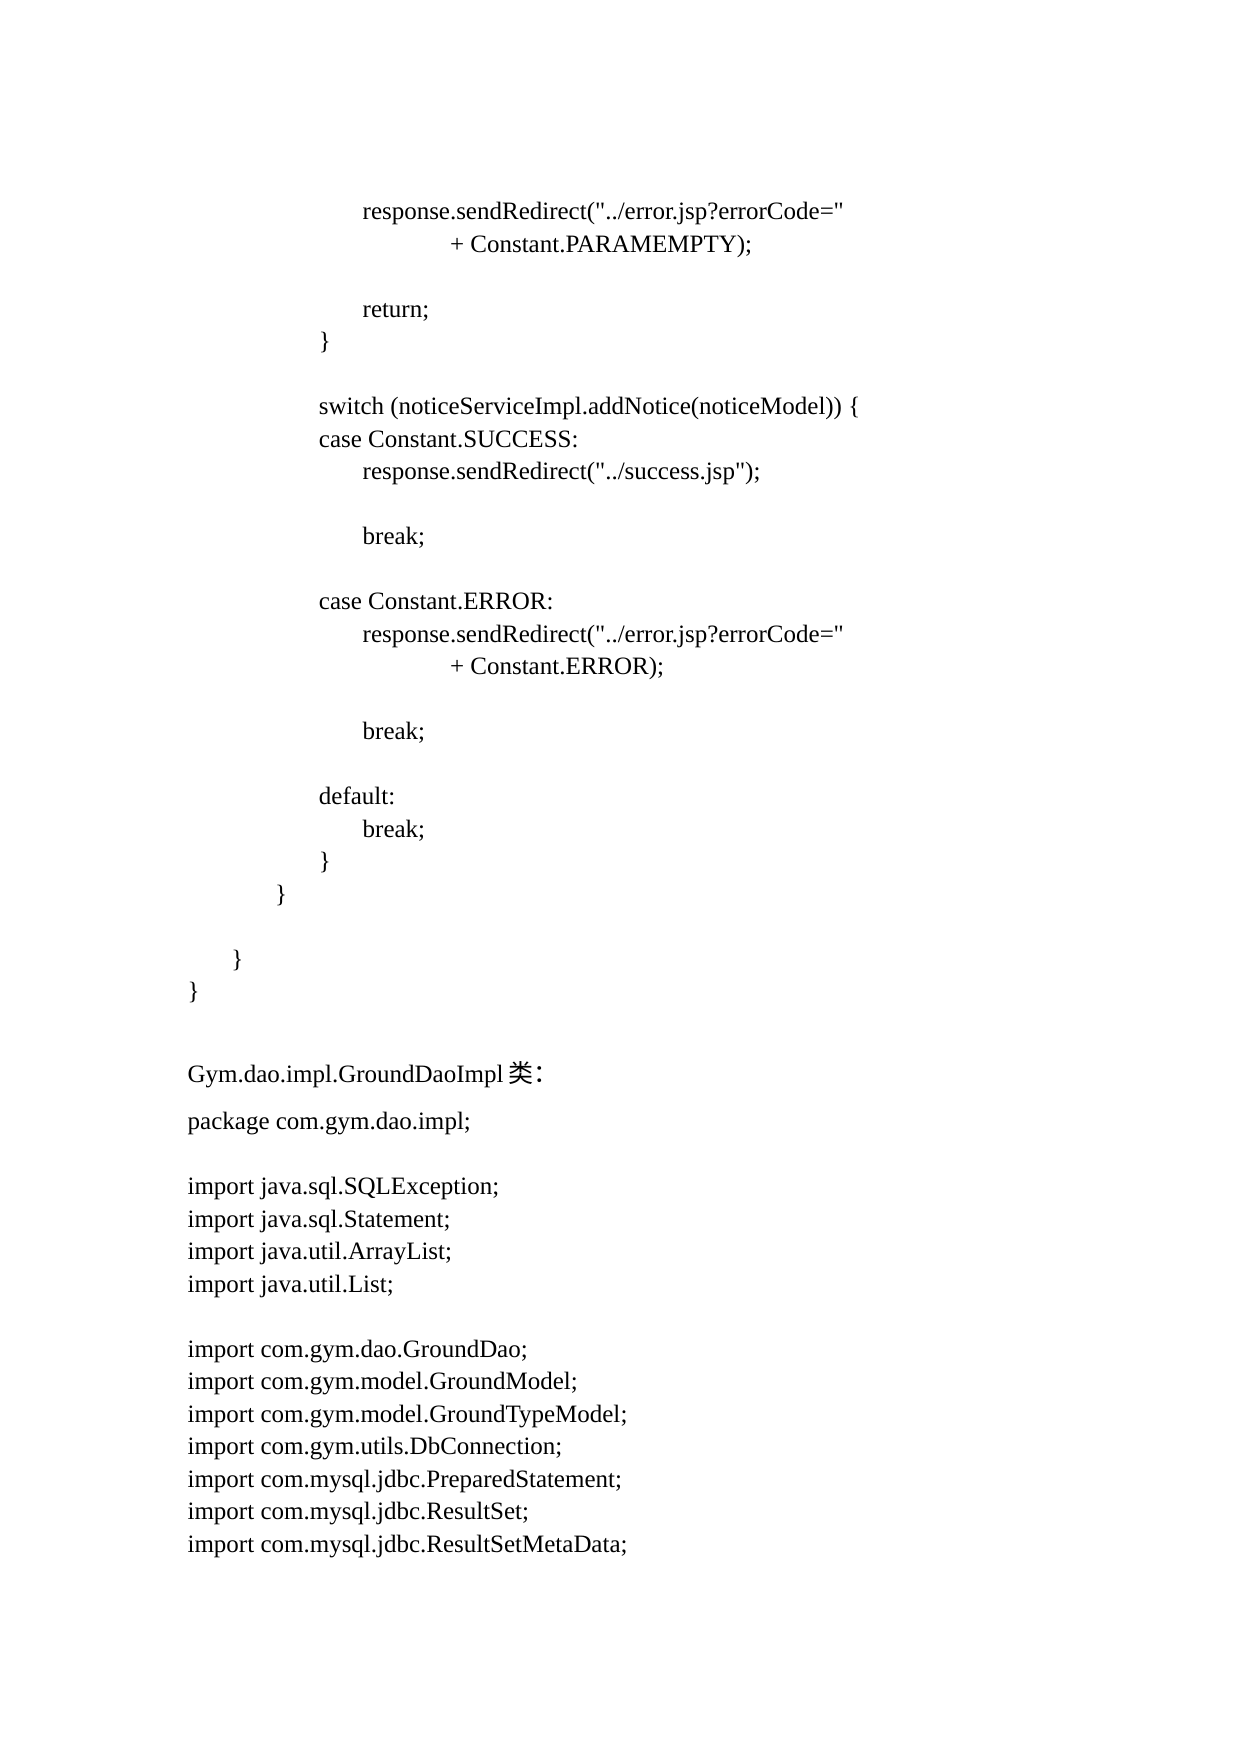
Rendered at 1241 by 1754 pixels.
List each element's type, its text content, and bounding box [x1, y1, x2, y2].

text import com.gym.utils.DbConnection; [187, 1429, 1053, 1462]
text import java.util.ArrayList; [187, 1234, 1053, 1267]
text import com.mysql.jdbc.PreparedStatement; [187, 1462, 1053, 1494]
text response.sendRedirect("../error.jsp?errorCode=" [187, 617, 1053, 649]
text import com.mysql.jdbc.ResultSetMetaData; [187, 1527, 1053, 1559]
text } [187, 974, 1053, 1007]
text } [187, 844, 1053, 877]
text + Constant.PARAMEMPTY); [187, 227, 1053, 259]
text } [187, 942, 1053, 974]
text response.sendRedirect("../error.jsp?errorCode=" [187, 194, 1053, 227]
text import java.util.List; [187, 1267, 1053, 1299]
text package com.gym.dao.impl; [187, 1104, 1053, 1137]
text import com.mysql.jdbc.ResultSet; [187, 1494, 1053, 1527]
text } [187, 324, 1053, 357]
text + Constant.ERROR); [187, 649, 1053, 682]
text default: [187, 779, 1053, 812]
text import com.gym.model.GroundModel; [187, 1364, 1053, 1397]
text break; [187, 714, 1053, 747]
text break; [187, 519, 1053, 552]
text } [187, 877, 1053, 909]
text switch (noticeServiceImpl.addNotice(noticeModel)) { [187, 389, 1053, 422]
text case Constant.SUCCESS: [187, 422, 1053, 454]
text import com.gym.dao.GroundDao; [187, 1332, 1053, 1364]
text response.sendRedirect("../success.jsp"); [187, 454, 1053, 487]
text import java.sql.SQLException; [187, 1169, 1053, 1202]
text Gym.dao.impl.GroundDaoImpl类： [187, 1039, 1053, 1104]
text import java.sql.Statement; [187, 1202, 1053, 1234]
text import com.gym.model.GroundTypeModel; [187, 1397, 1053, 1429]
text return; [187, 292, 1053, 324]
text case Constant.ERROR: [187, 584, 1053, 617]
text break; [187, 812, 1053, 844]
